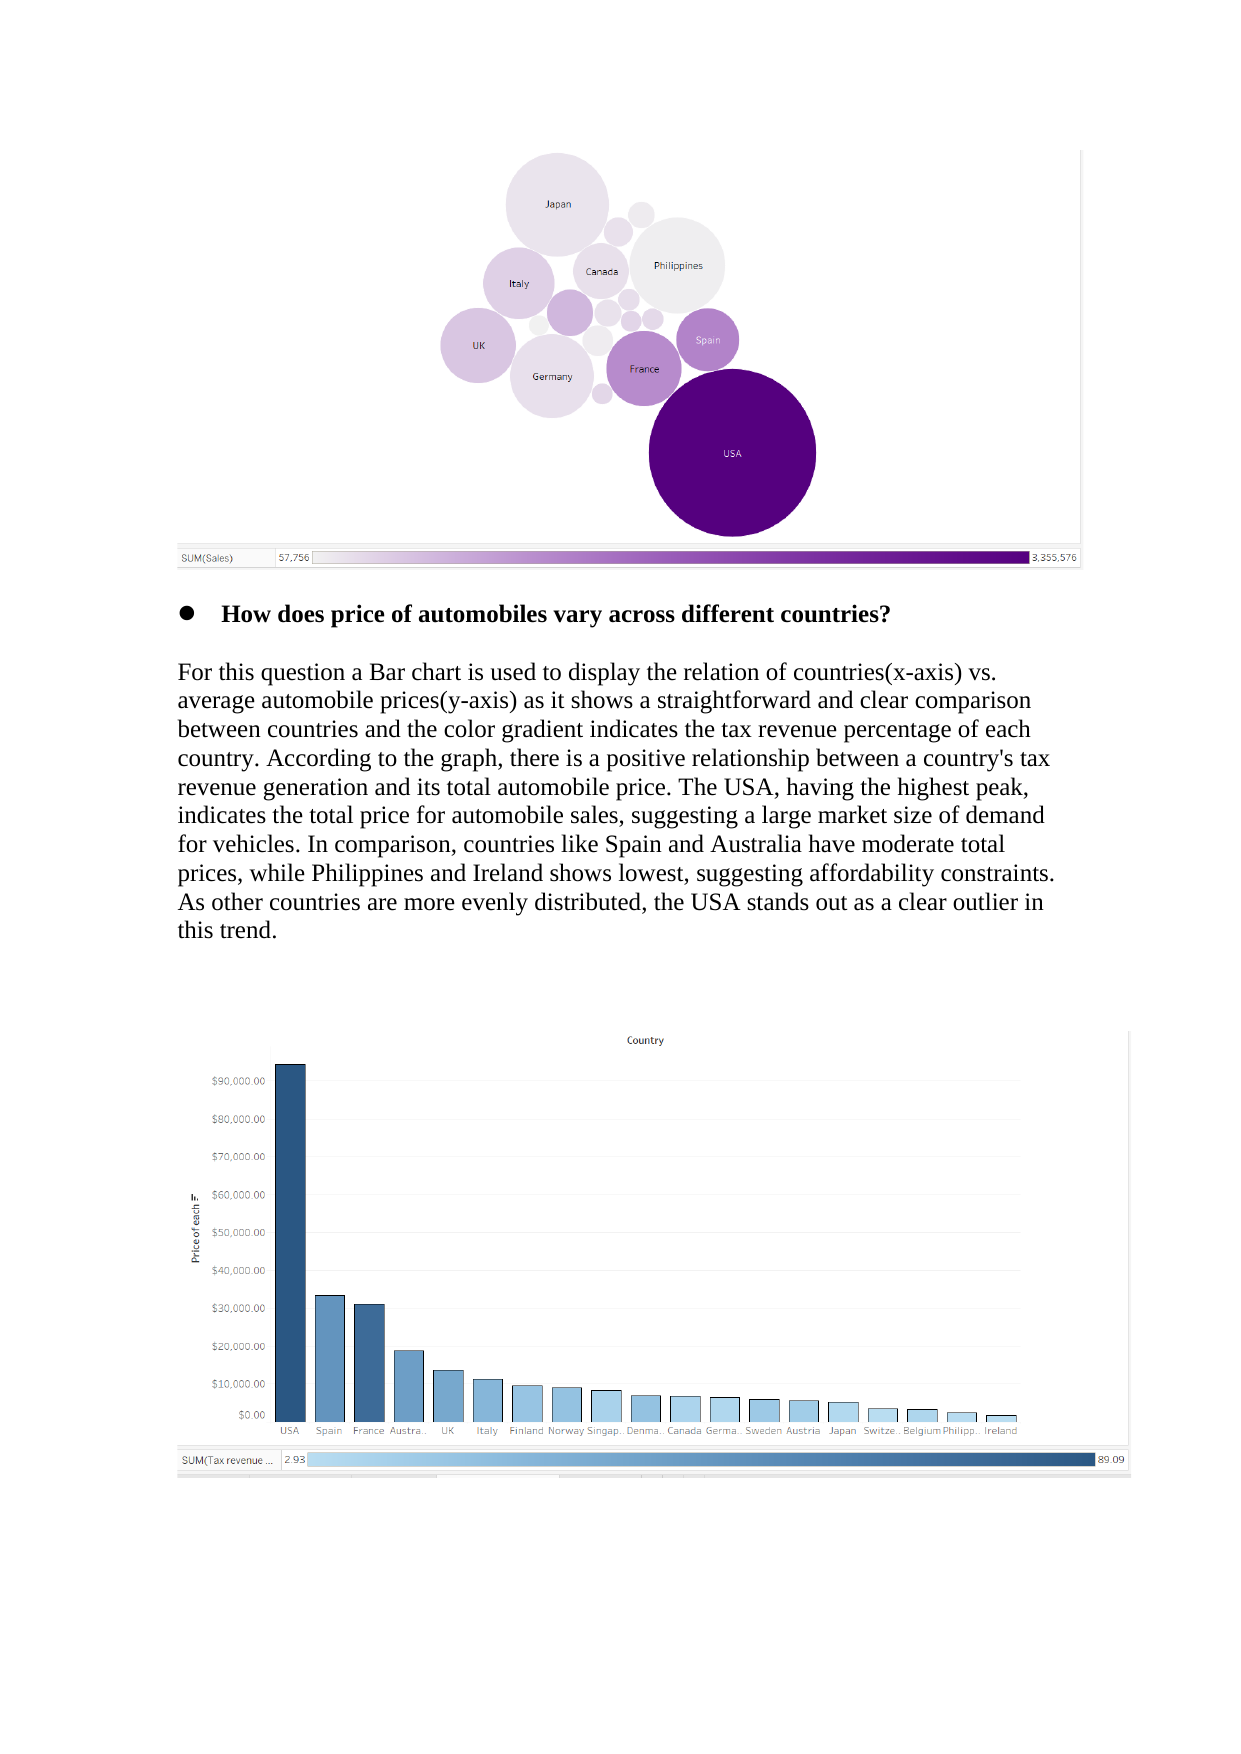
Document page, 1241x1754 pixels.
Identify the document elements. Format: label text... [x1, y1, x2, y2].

picture [177, 150, 1084, 570]
text For this question a Bar chart is used to display the relation of countries(x-axis) vs. average automobile prices(y-axis) as it shows a straightforward and clear comparison between countries and the color gradient indicates the tax revenue percentage of each country. According to the graph, there is a positive relationship between a country's tax revenue generation and its total automobile price. The USA, having the highest peak, indicates the total price for automobile sales, suggesting a large market size of demand for vehicles. In comparison, countries like Spain and Australia have moderate total prices, while Philippines and Ireland shows lowest, suggesting affordability constraints. As other countries are more evenly distributed, the USA stands out as a clear outlier in this trend. [177, 657, 1063, 944]
list How does price of automobiles vary across different countries? [177, 599, 1063, 627]
picture [177, 1031, 1132, 1478]
